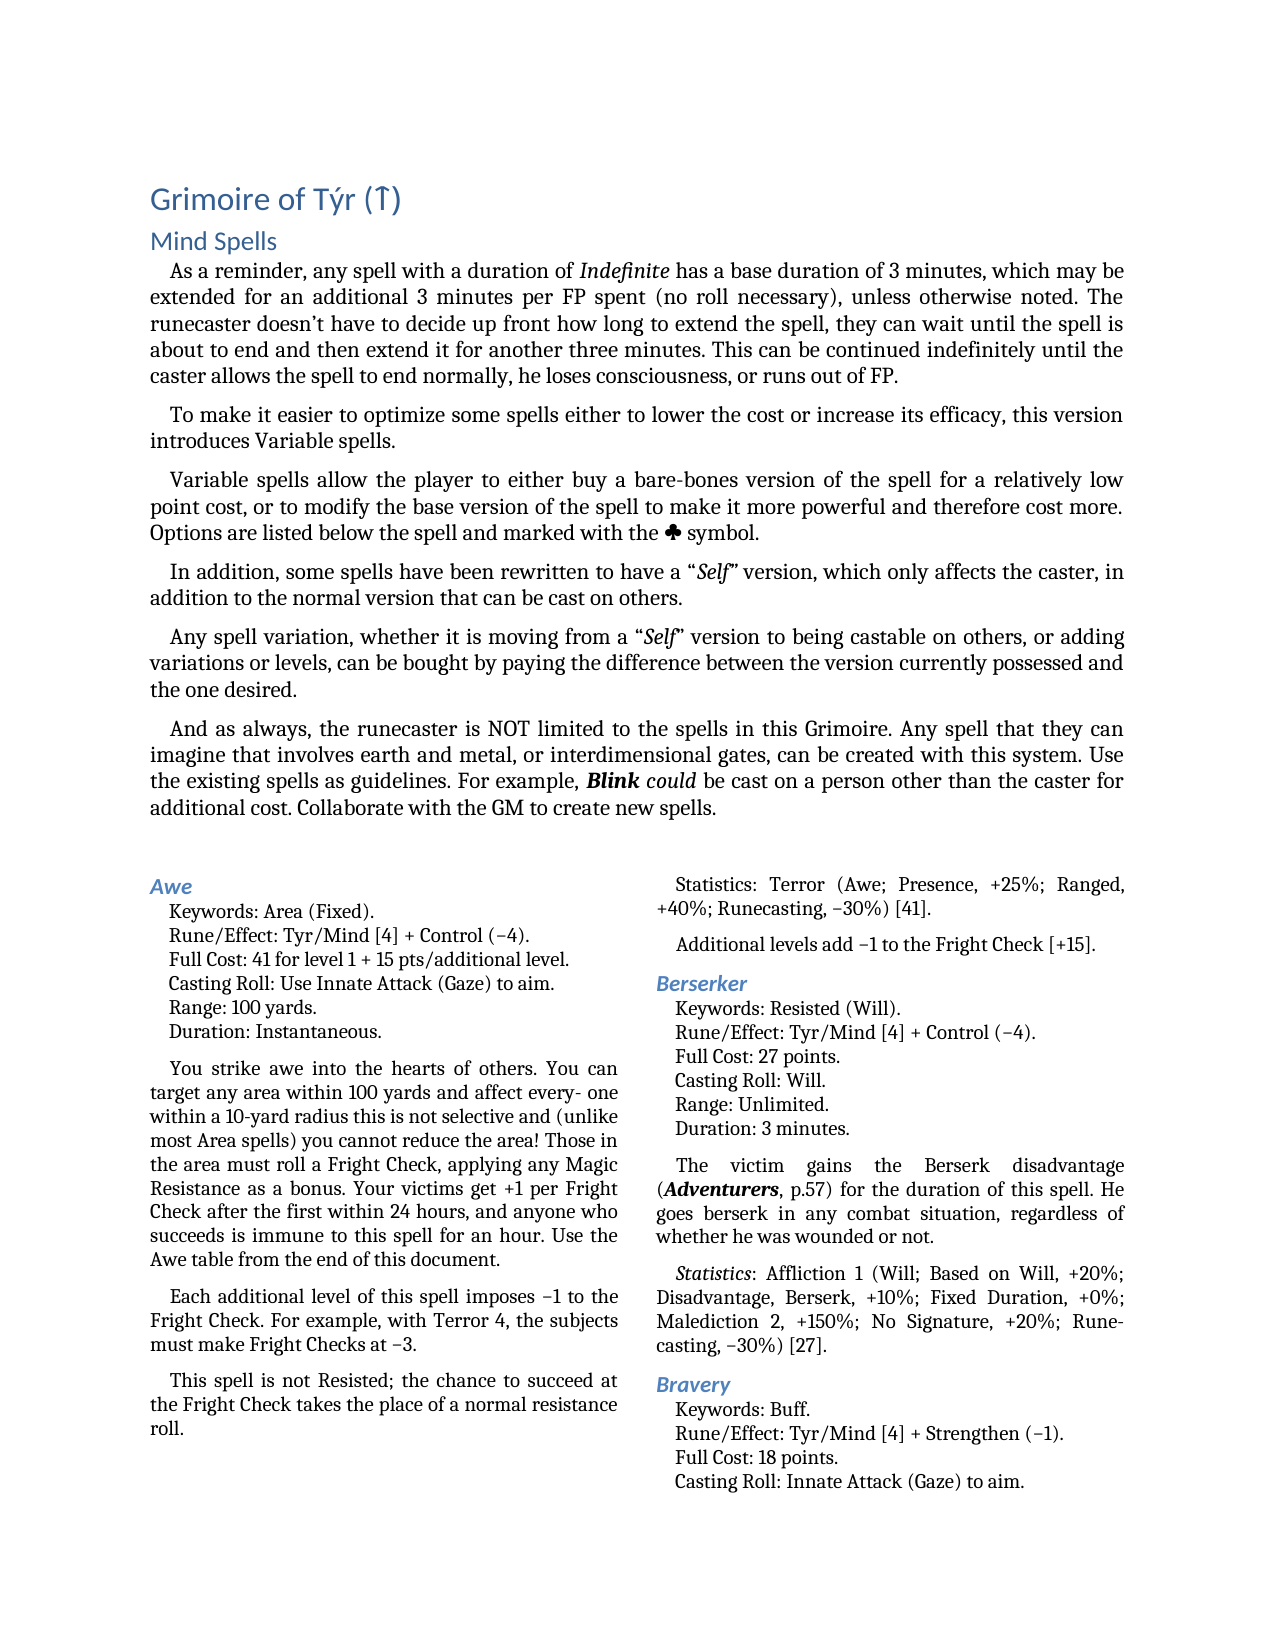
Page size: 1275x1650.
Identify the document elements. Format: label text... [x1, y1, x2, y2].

text Any spell variation, whether it is moving from a “Self” version to being castable on others, or adding variations or levels, can be bought by paying the difference between the version currently possessed and the one desired. [150, 624, 1125, 703]
text The victim gains the Berserk disadvantage (Adventurers, p.57) for the duration of this spell. He goes berserk in any combat situation, regardless of whether he was wounded or not. [656, 1153, 1125, 1249]
text Keywords: Area (Fixed). [169, 900, 619, 924]
text Keywords: Resisted (Will). [675, 997, 1125, 1021]
subtitle Awe [150, 872, 619, 900]
text To make it easier to optimize some spells either to lower the cost or increase its efficacy, this version introduces Variable spells. [150, 402, 1125, 454]
text Duration: Instantaneous. [169, 1020, 619, 1044]
text Range: Unlimited. [675, 1093, 1125, 1117]
subtitle Bravery [656, 1370, 1125, 1398]
text Range: 100 yards. [169, 996, 619, 1020]
text This spell is not Resisted; the chance to succeed at the Fright Check takes the place of a normal resistance roll. [150, 1369, 619, 1441]
text Variable spells allow the player to either buy a bare-bones version of the spell for a relatively low point cost, or to modify the base version of the spell to make it more powerful and therefore cost more. Options are listed below the spell and marked with the symbol. [150, 467, 1125, 546]
subtitle Mind Spells [150, 224, 1125, 258]
text Casting Roll: Will. [675, 1069, 1125, 1093]
text Duration: 3 minutes. [675, 1117, 1125, 1141]
text You strike awe into the hearts of others. You can target any area within 100 yards and affect every- one within a 10-yard radius this is not selective and (unlike most Area spells) you cannot reduce the area! Those in the area must roll a Fright Check, applying any Magic Resistance as a bonus. Your victims get +1 per Fright Check after the first within 24 hours, and anyone who succeeds is immune to this spell for an hour. Use the Awe table from the end of this document. [150, 1056, 619, 1272]
subtitle Grimoire of Týr (ᛏ) [150, 175, 1125, 220]
text Rune/Effect: Tyr/Mind [4] + Control (−4). [169, 924, 619, 948]
text Full Cost: 18 points. [675, 1446, 1125, 1470]
text As a reminder, any spell with a duration of Indefinite has a base duration of 3 minutes, which may be extended for an additional 3 minutes per FP spent (no roll necessary), unless otherwise noted. The runecaster doesn’t have to decide up front how long to extend the spell, they can wait until the spell is about to end and then extend it for another three minutes. This can be continued indefinitely until the caster allows the spell to end normally, he loses consciousness, or runs out of FP. [150, 258, 1125, 389]
text Statistics: Terror (Awe; Presence, +25%; Ranged, +40%; Runecasting, −30%) [41]. [656, 872, 1125, 920]
text Casting Roll: Innate Attack (Gaze) to aim. [675, 1470, 1125, 1494]
subtitle Berserker [656, 969, 1125, 997]
text Statistics: Affliction 1 (Will; Based on Will, +20%; Disadvantage, Berserk, +10%; Fixed Duration, +0%; Malediction 2, +150%; No Signature, +20%; Rune- casting, −30%) [27]. [656, 1262, 1125, 1357]
text Each additional level of this spell imposes −1 to the Fright Check. For example, with Terror 4, the subjects must make Fright Checks at −3. [150, 1284, 619, 1356]
text Full Cost: 41 for level 1 + 15 pts/additional level. [169, 948, 619, 972]
text Casting Roll: Use Innate Attack (Gaze) to aim. [169, 972, 619, 996]
text In addition, some spells have been rewritten to have a “Self” version, which only affects the caster, in addition to the normal version that can be cast on others. [150, 559, 1125, 611]
text Additional levels add −1 to the Fright Check [+15]. [656, 933, 1125, 957]
text Rune/Effect: Tyr/Mind [4] + Control (−4). [675, 1021, 1125, 1045]
text Rune/Effect: Tyr/Mind [4] + Strengthen (−1). [675, 1422, 1125, 1446]
text And as always, the runecaster is NOT limited to the spells in this Grimoire. Any spell that they can imagine that involves earth and metal, or interdimensional gates, can be created with this system. Use the existing spells as guidelines. For example, Blink could be cast on a person other than the caster for additional cost. Collaborate with the GM to create new spells. [150, 715, 1125, 821]
text Keywords: Buff. [675, 1398, 1125, 1422]
text Full Cost: 27 points. [675, 1045, 1125, 1069]
